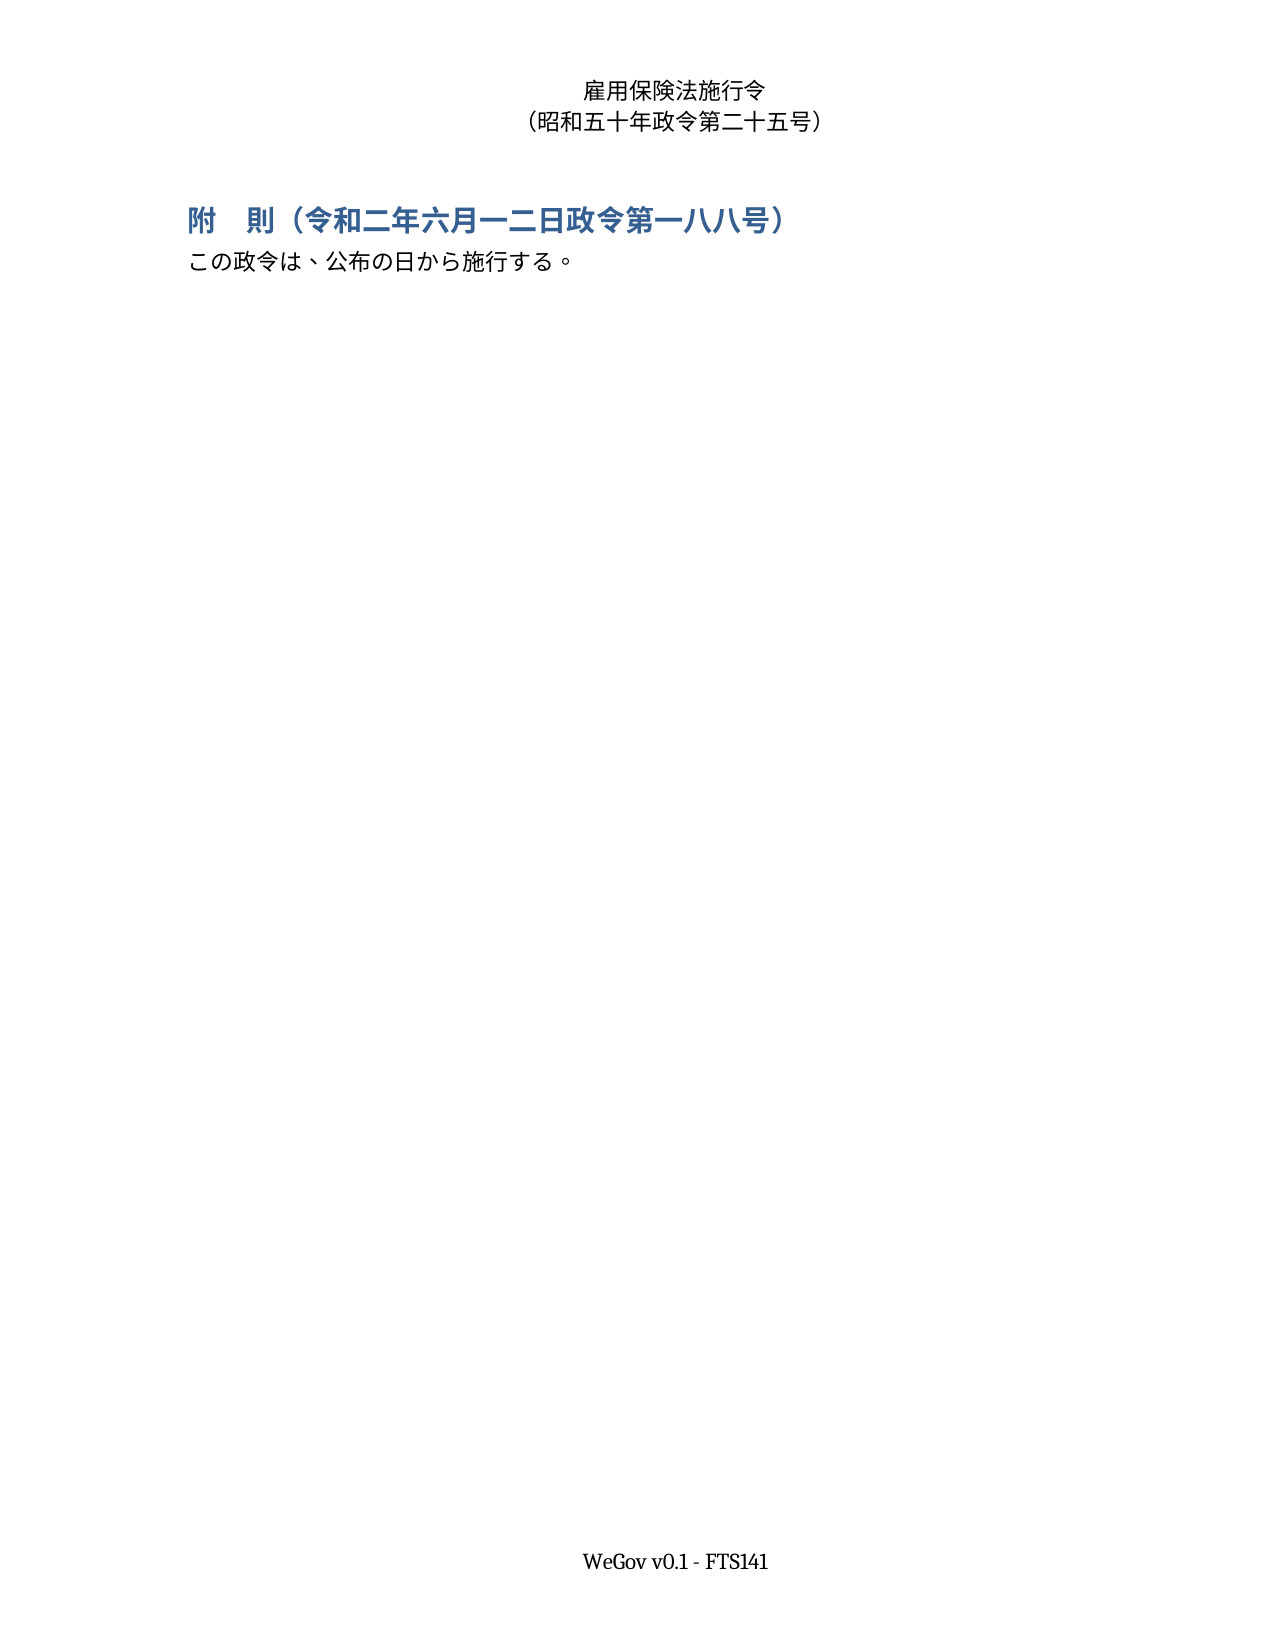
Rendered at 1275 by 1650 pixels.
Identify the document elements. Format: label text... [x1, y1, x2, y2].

text この政令は、公布の日から施行する。 [187, 246, 1087, 277]
subtitle 附 則（令和二年六月一二日政令第一八八号） [187, 200, 1087, 240]
